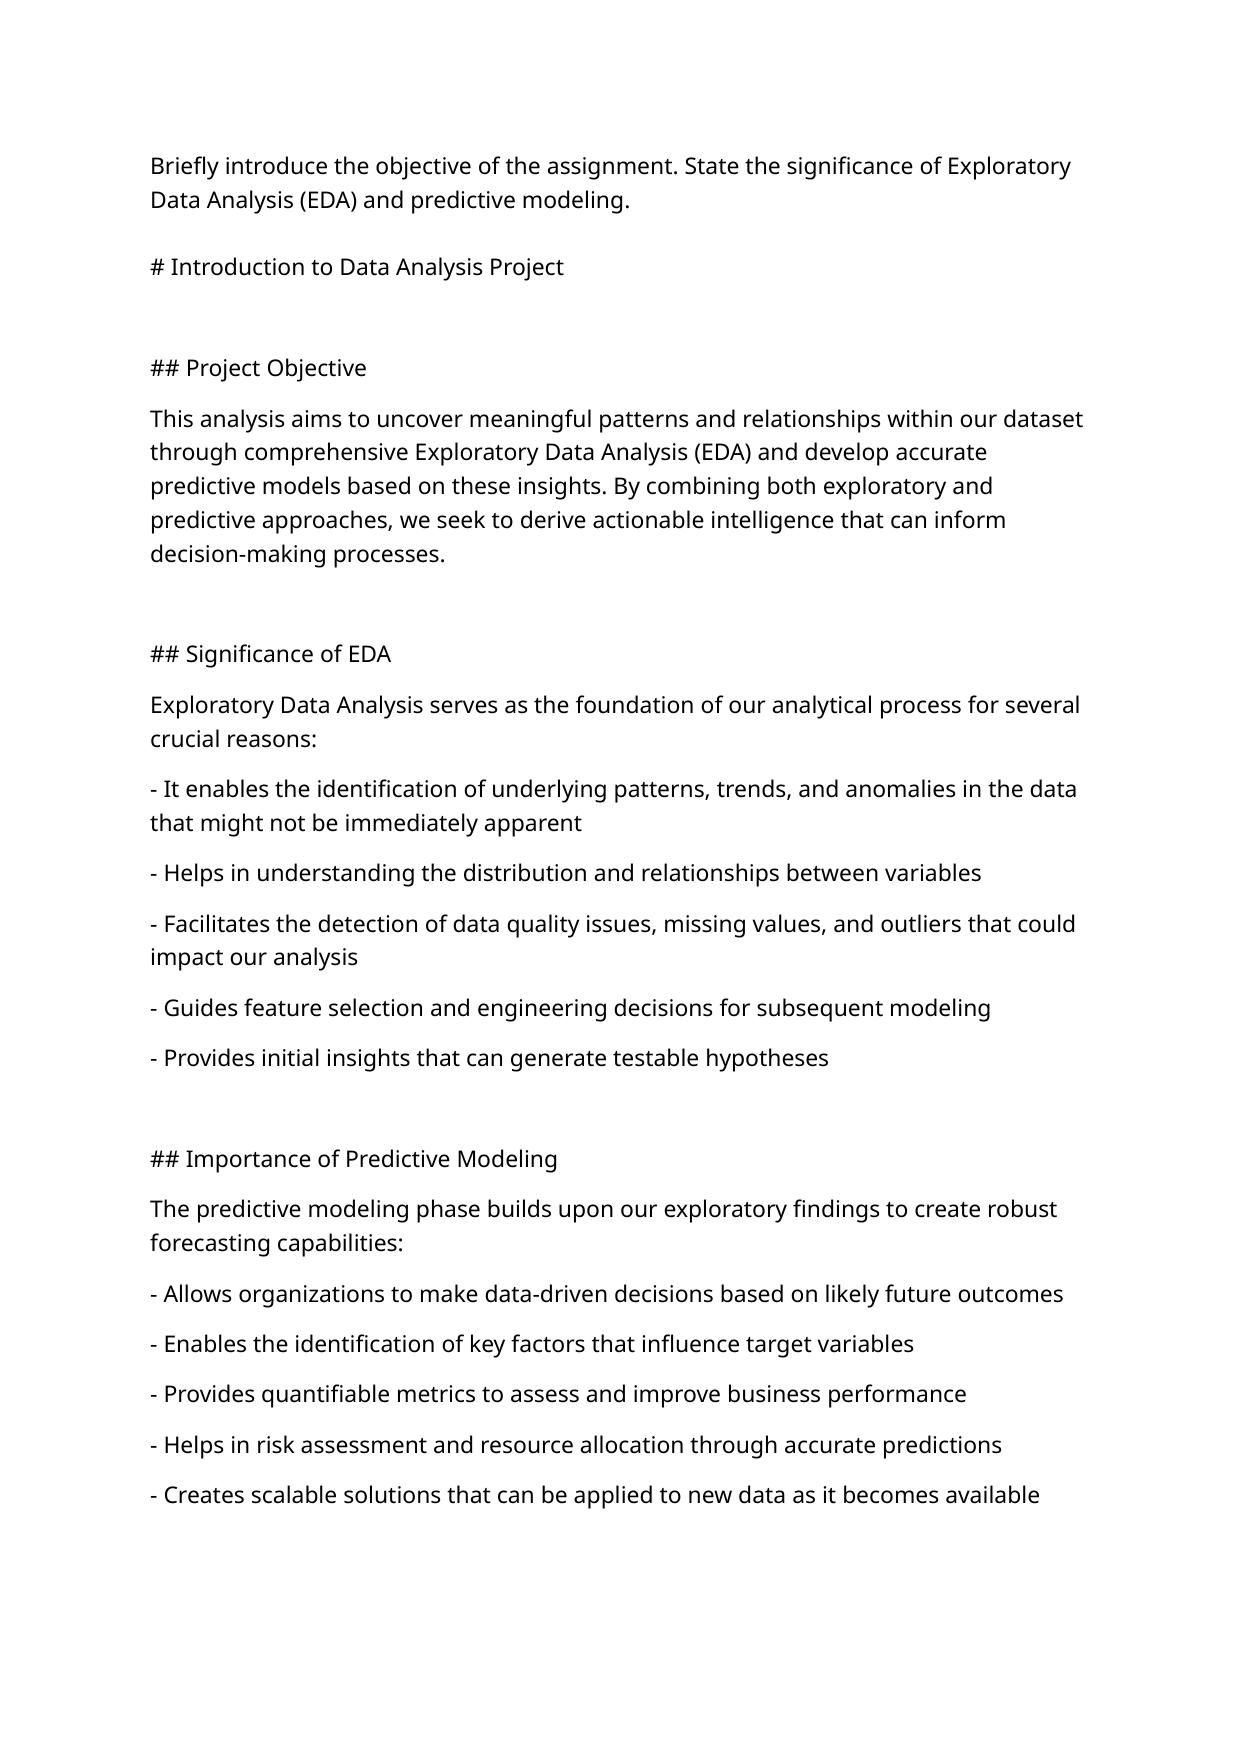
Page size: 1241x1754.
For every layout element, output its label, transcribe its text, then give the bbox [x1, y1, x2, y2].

text - Creates scalable solutions that can be applied to new data as it becomes available [150, 1479, 1090, 1510]
text Briefly introduce the objective of the assignment. State the significance of Exploratory Data Analysis (EDA) and predictive modeling. # Introduction to Data Analysis Project [150, 150, 1090, 282]
text - Guides feature selection and engineering decisions for subsequent modeling [150, 992, 1090, 1023]
text Exploratory Data Analysis serves as the foundation of our analytical process for several crucial reasons: [150, 689, 1090, 754]
text - Enables the identification of key factors that influence target variables [150, 1328, 1090, 1359]
text - It enables the identification of underlying patterns, trends, and anomalies in the data that might not be immediately apparent [150, 773, 1090, 838]
text ## Significance of EDA [150, 638, 1090, 669]
text - Provides quantifiable metrics to assess and improve business performance [150, 1378, 1090, 1409]
text ## Project Objective [150, 352, 1090, 383]
text ## Importance of Predictive Modeling [150, 1143, 1090, 1174]
text - Allows organizations to make data-driven decisions based on likely future outcomes [150, 1277, 1090, 1309]
text - Helps in risk assessment and resource allocation through accurate predictions [150, 1429, 1090, 1460]
text - Helps in understanding the distribution and relationships between variables [150, 857, 1090, 888]
text - Facilitates the detection of data quality issues, missing values, and outliers that could impact our analysis [150, 907, 1090, 972]
text This analysis aims to uncover meaningful patterns and relationships within our dataset through comprehensive Exploratory Data Analysis (EDA) and develop accurate predictive models based on these insights. By combining both exploratory and predictive approaches, we seek to derive actionable intelligence that can inform decision-making processes. [150, 402, 1090, 569]
text The predictive modeling phase builds upon our exploratory findings to create robust forecasting capabilities: [150, 1193, 1090, 1258]
text - Provides initial insights that can generate testable hypotheses [150, 1042, 1090, 1073]
